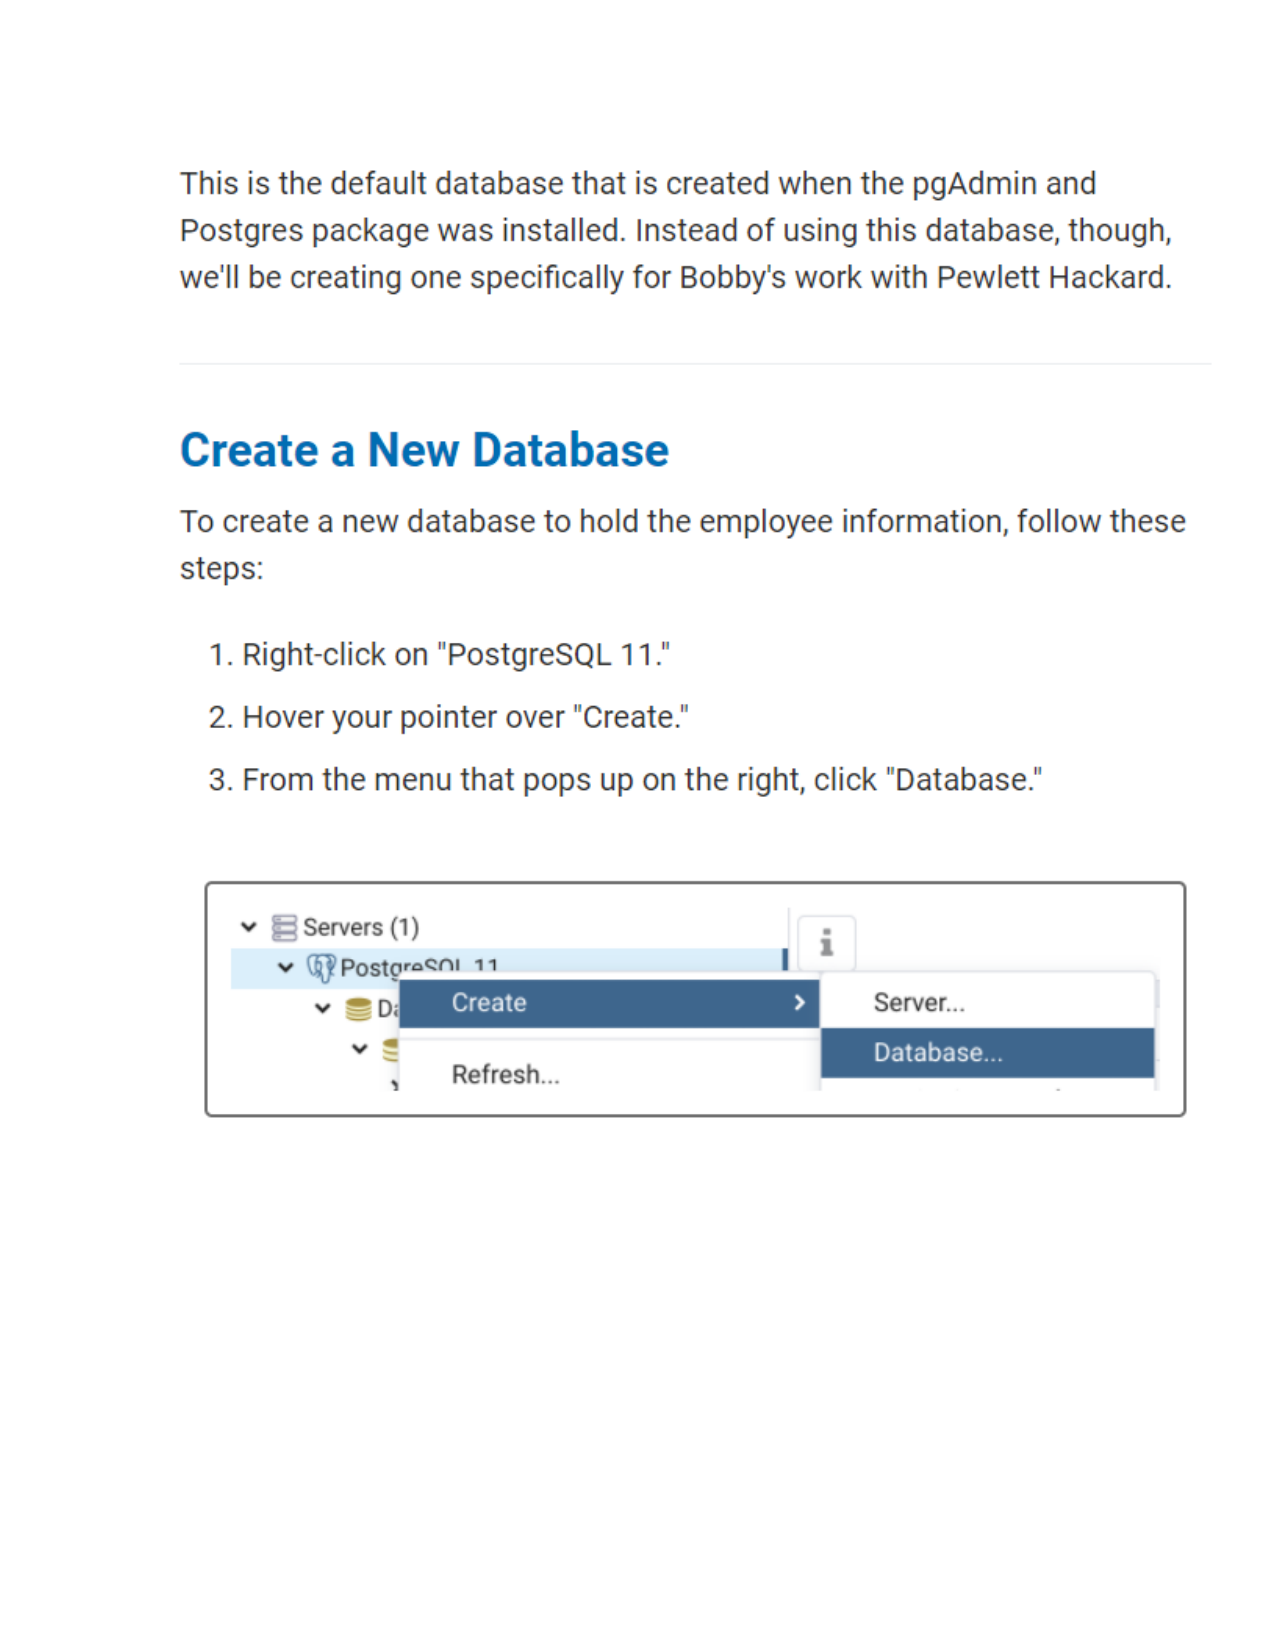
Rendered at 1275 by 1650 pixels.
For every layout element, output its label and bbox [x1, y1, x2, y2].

picture [150, 150, 1229, 1138]
